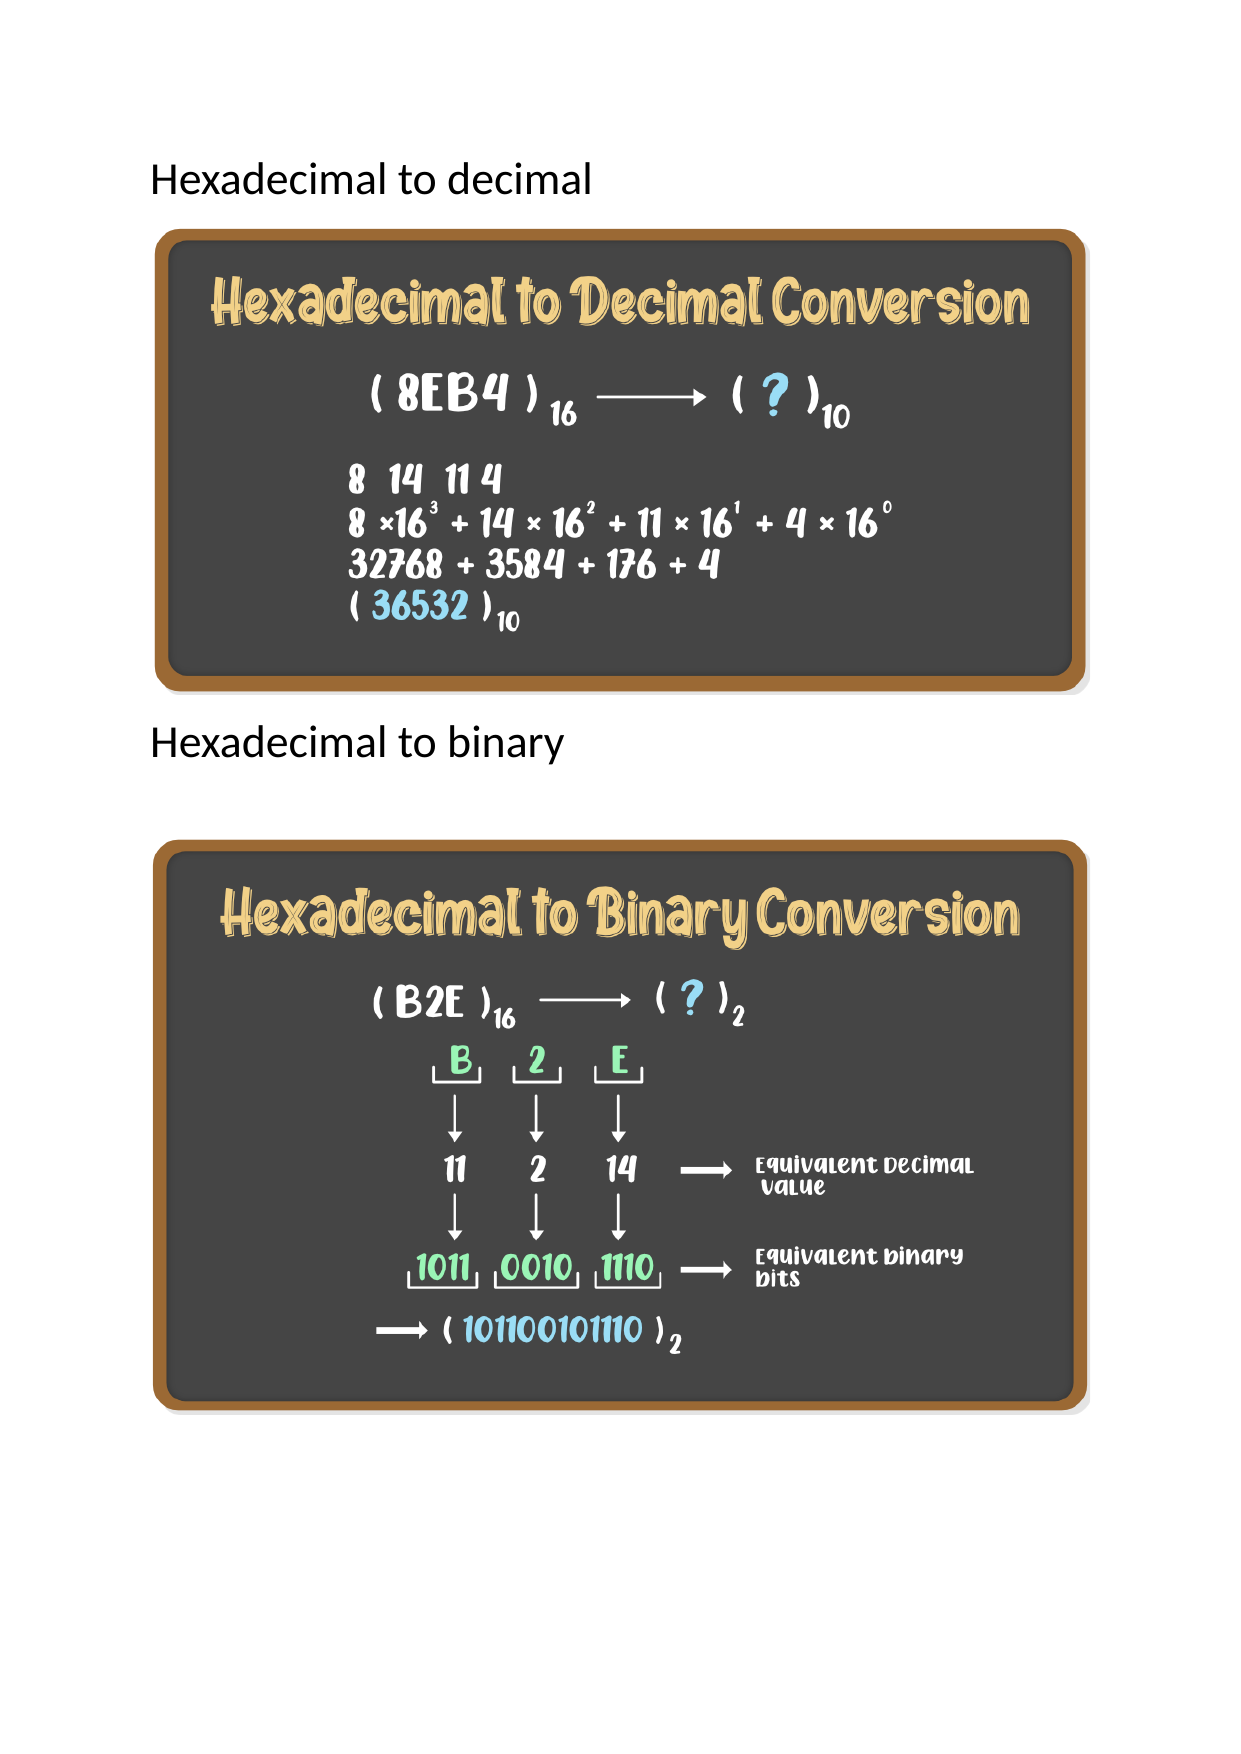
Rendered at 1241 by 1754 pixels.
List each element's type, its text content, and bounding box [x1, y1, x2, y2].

text Hexadecimal to binary [150, 713, 1090, 769]
picture [150, 837, 1091, 1415]
picture [150, 227, 1091, 695]
text Hexadecimal to decimal [150, 150, 1090, 206]
